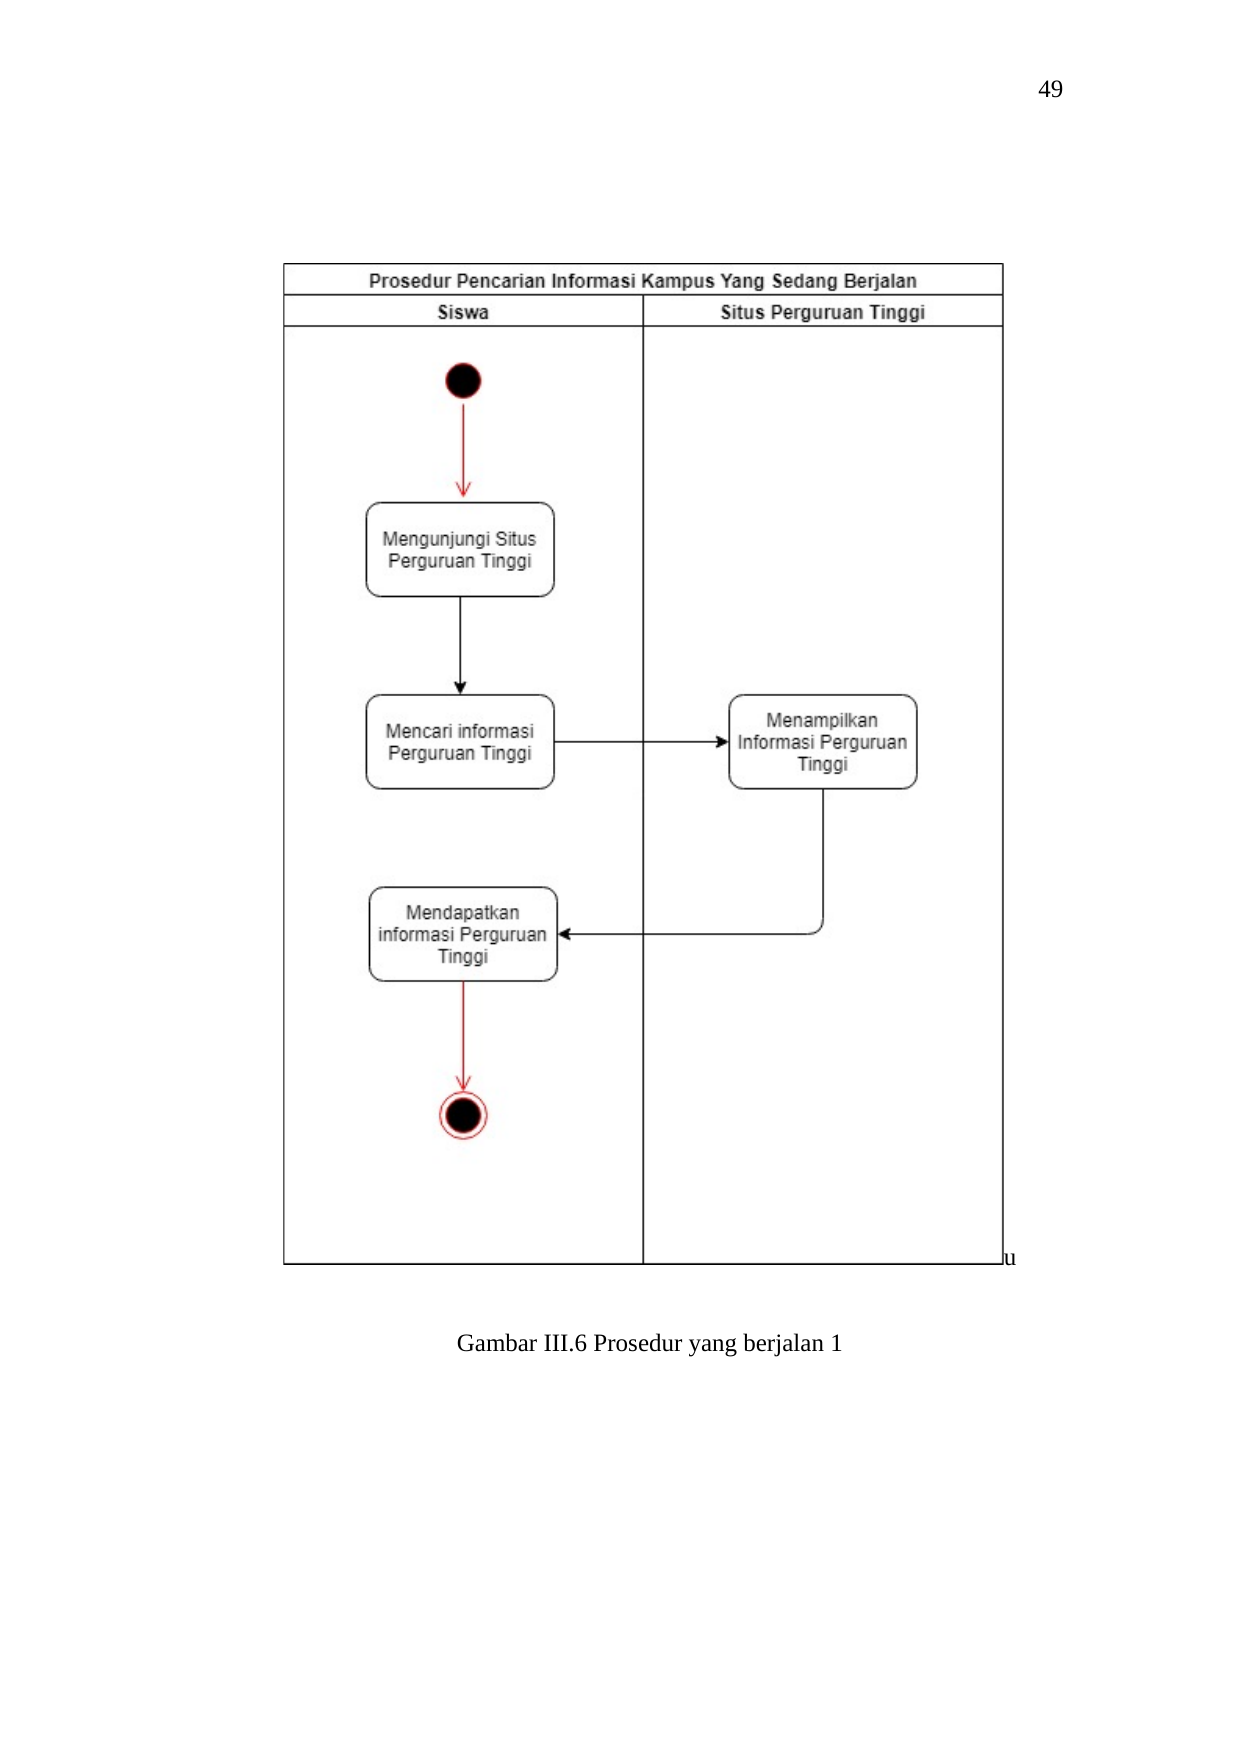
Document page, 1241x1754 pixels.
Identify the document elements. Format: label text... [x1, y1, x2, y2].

picture [283, 263, 1004, 1265]
text Gambar III.6 Prosedur yang berjalan 1 [236, 1328, 1063, 1357]
